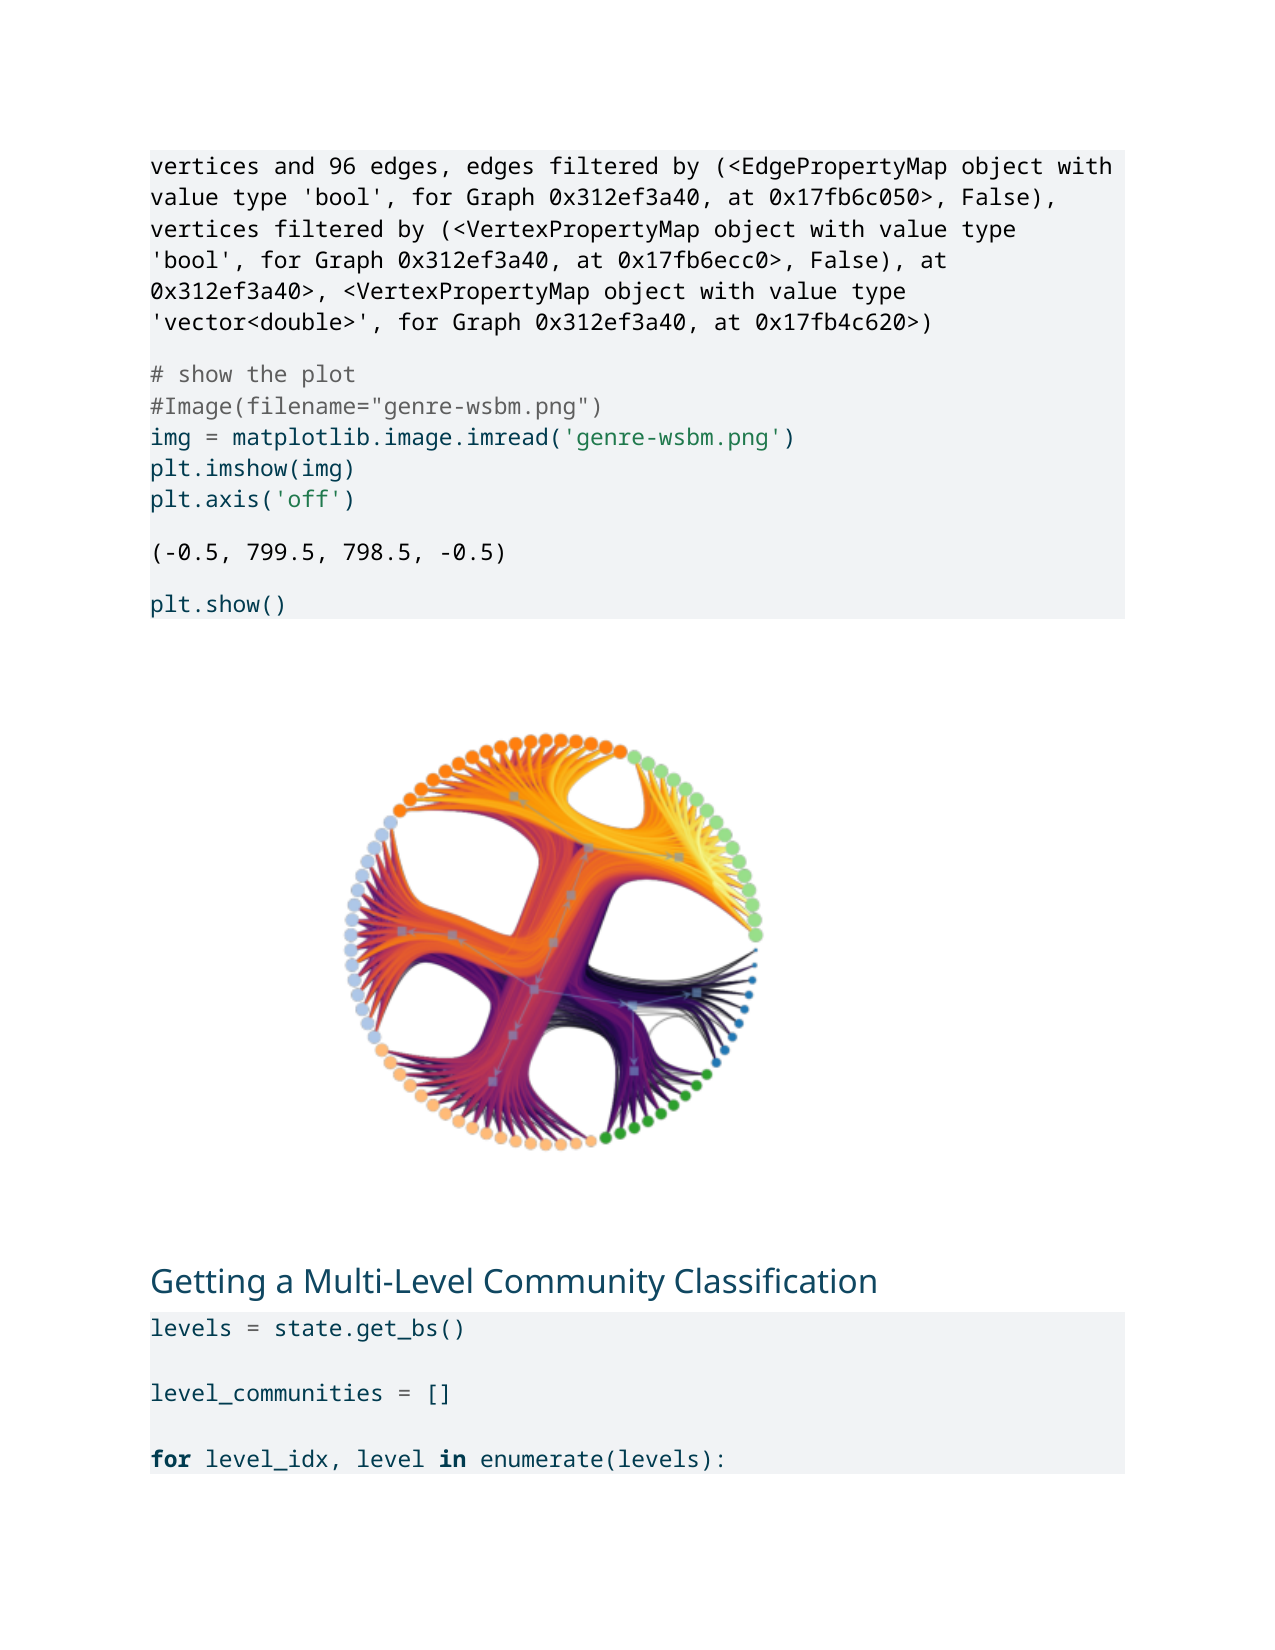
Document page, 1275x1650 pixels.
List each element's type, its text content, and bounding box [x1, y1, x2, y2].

text (-0.5, 799.5, 798.5, -0.5) [150, 535, 1125, 567]
text # show the plot #Image(filename="genre-wsbm.png") img = matplotlib.image.imread('genre-wsbm.png') plt.imshow(img) plt.axis('off') [150, 358, 1125, 514]
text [150, 1312, 1125, 1474]
subtitle Getting a Multi-Level Community Classification [150, 1258, 1125, 1304]
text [150, 150, 1125, 337]
picture [168, 639, 919, 1240]
text plt.show() [150, 587, 1125, 619]
